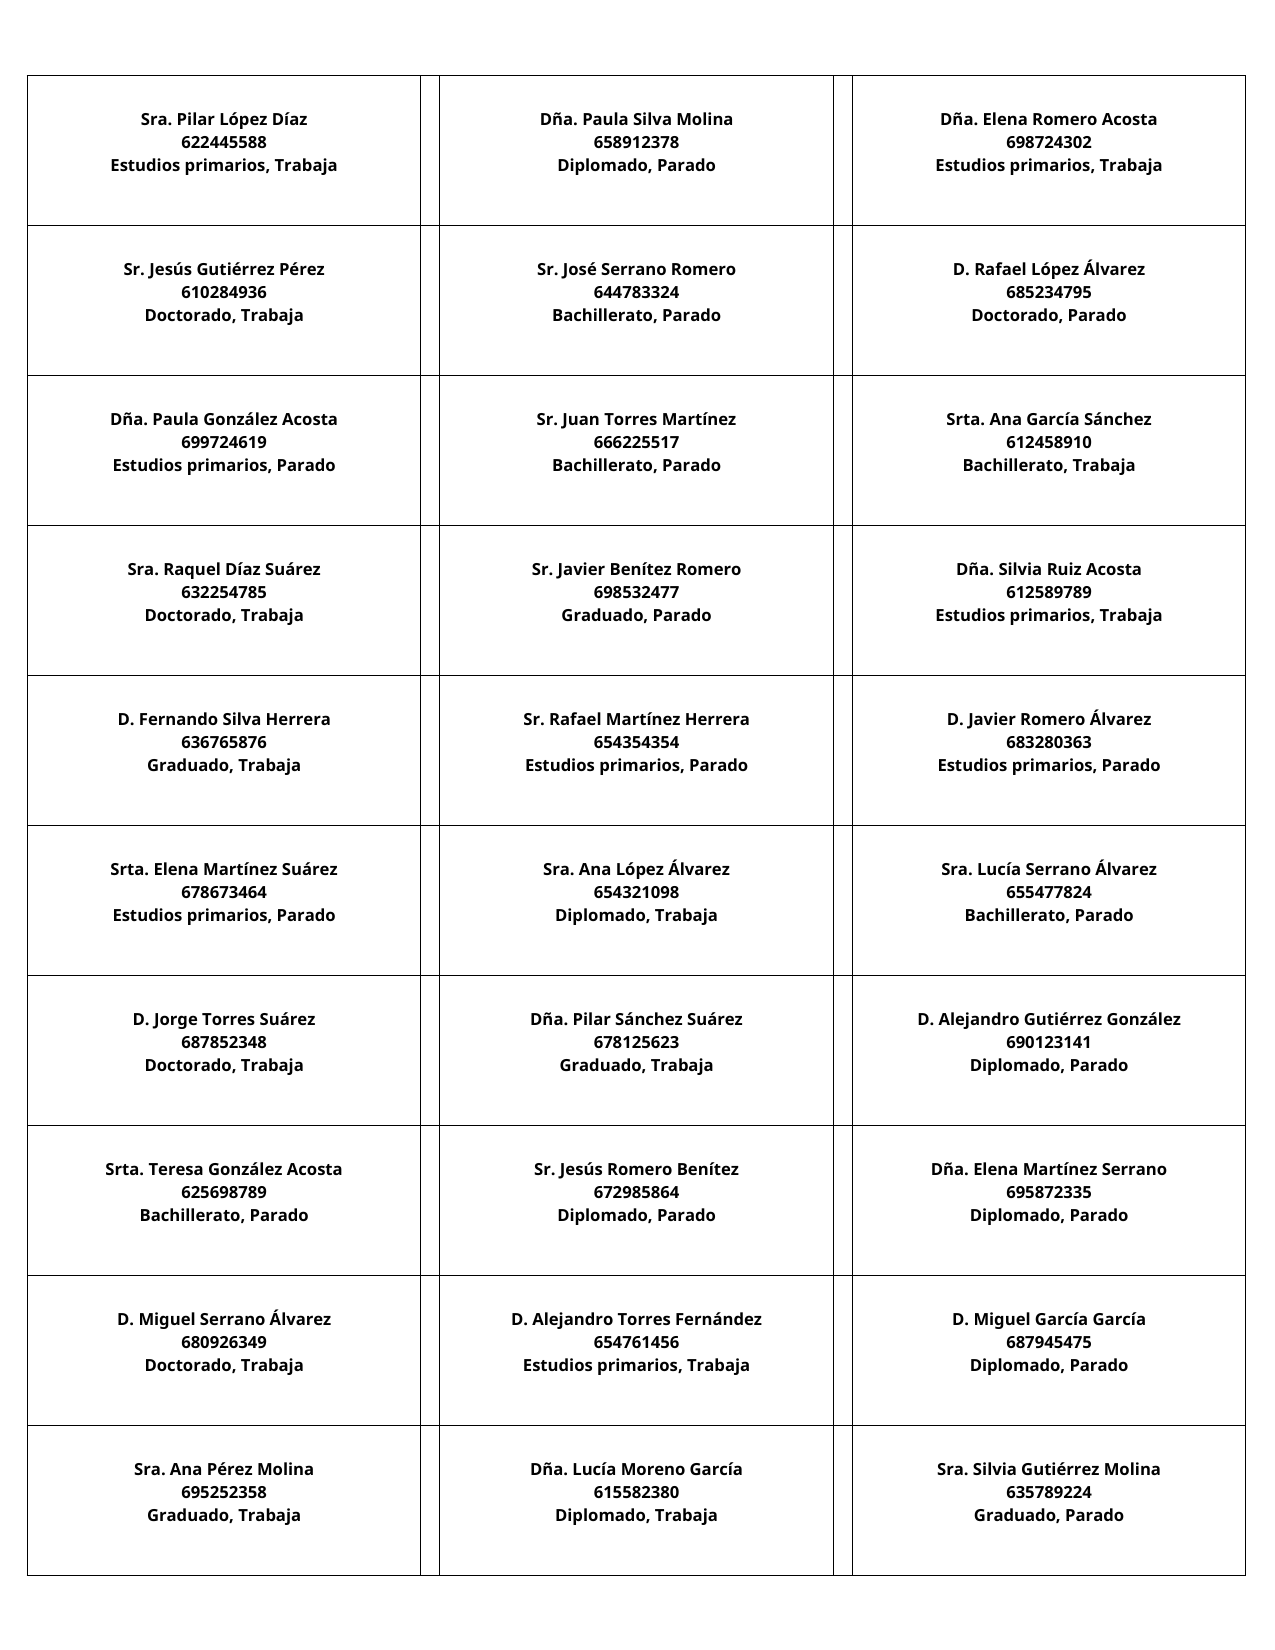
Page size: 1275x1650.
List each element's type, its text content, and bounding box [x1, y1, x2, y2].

table_cell Sr. Juan Torres Martínez 666225517 Bachillerato, Parado [440, 376, 833, 525]
table_cell [834, 1126, 852, 1275]
table_cell Srta. Ana García Sánchez 612458910 Bachillerato, Trabaja [853, 376, 1245, 525]
table_cell D. Miguel Serrano Álvarez 680926349 Doctorado, Trabaja [28, 1276, 420, 1425]
table_cell Srta. Elena Martínez Suárez 678673464 Estudios primarios, Parado [28, 826, 420, 975]
table_cell Sr. Rafael Martínez Herrera 654354354 Estudios primarios, Parado [440, 676, 833, 825]
table_cell Sr. José Serrano Romero 644783324 Bachillerato, Parado [440, 226, 833, 375]
table_cell [421, 676, 439, 825]
table_cell D. Alejandro Torres Fernández 654761456 Estudios primarios, Trabaja [440, 1276, 833, 1425]
table_cell D. Alejandro Gutiérrez González 690123141 Diplomado, Parado [853, 976, 1245, 1125]
table_cell Dña. Elena Martínez Serrano 695872335 Diplomado, Parado [853, 1126, 1245, 1275]
table_cell [421, 976, 439, 1125]
table_cell Sr. Jesús Gutiérrez Pérez 610284936 Doctorado, Trabaja [28, 226, 420, 375]
table_cell D. Fernando Silva Herrera 636765876 Graduado, Trabaja [28, 676, 420, 825]
table_cell Sra. Silvia Gutiérrez Molina 635789224 Graduado, Parado [853, 1426, 1245, 1575]
table_cell D. Javier Romero Álvarez 683280363 Estudios primarios, Parado [853, 676, 1245, 825]
table_cell Sra. Ana Pérez Molina 695252358 Graduado, Trabaja [28, 1426, 420, 1575]
table_cell [834, 1426, 852, 1575]
table_header Dña. Elena Romero Acosta 698724302 Estudios primarios, Trabaja [853, 76, 1245, 225]
table_cell Sr. Javier Benítez Romero 698532477 Graduado, Parado [440, 526, 833, 675]
table_cell [421, 1276, 439, 1425]
table_cell D. Miguel García García 687945475 Diplomado, Parado [853, 1276, 1245, 1425]
table_cell Dña. Pilar Sánchez Suárez 678125623 Graduado, Trabaja [440, 976, 833, 1125]
table_cell Dña. Paula González Acosta 699724619 Estudios primarios, Parado [28, 376, 420, 525]
table_cell [834, 976, 852, 1125]
table_cell Srta. Teresa González Acosta 625698789 Bachillerato, Parado [28, 1126, 420, 1275]
table_cell Dña. Lucía Moreno García 615582380 Diplomado, Trabaja [440, 1426, 833, 1575]
table_header Sra. Pilar López Díaz 622445588 Estudios primarios, Trabaja [28, 76, 420, 225]
table_cell [421, 1126, 439, 1275]
table_cell [834, 1276, 852, 1425]
table_cell [834, 676, 852, 825]
table_cell [834, 376, 852, 525]
table_cell [421, 226, 439, 375]
table_header Dña. Paula Silva Molina 658912378 Diplomado, Parado [440, 76, 833, 225]
table_header [421, 76, 439, 225]
table_cell Dña. Silvia Ruiz Acosta 612589789 Estudios primarios, Trabaja [853, 526, 1245, 675]
table_cell Sra. Ana López Álvarez 654321098 Diplomado, Trabaja [440, 826, 833, 975]
table_cell Sra. Lucía Serrano Álvarez 655477824 Bachillerato, Parado [853, 826, 1245, 975]
table_header [834, 76, 852, 225]
table_cell D. Rafael López Álvarez 685234795 Doctorado, Parado [853, 226, 1245, 375]
table_cell [421, 526, 439, 675]
table_cell [834, 526, 852, 675]
table_cell [421, 1426, 439, 1575]
table_cell Sra. Raquel Díaz Suárez 632254785 Doctorado, Trabaja [28, 526, 420, 675]
table_cell [834, 226, 852, 375]
table_cell [421, 826, 439, 975]
table_cell D. Jorge Torres Suárez 687852348 Doctorado, Trabaja [28, 976, 420, 1125]
table_cell [421, 376, 439, 525]
table_cell Sr. Jesús Romero Benítez 672985864 Diplomado, Parado [440, 1126, 833, 1275]
table_cell [834, 826, 852, 975]
